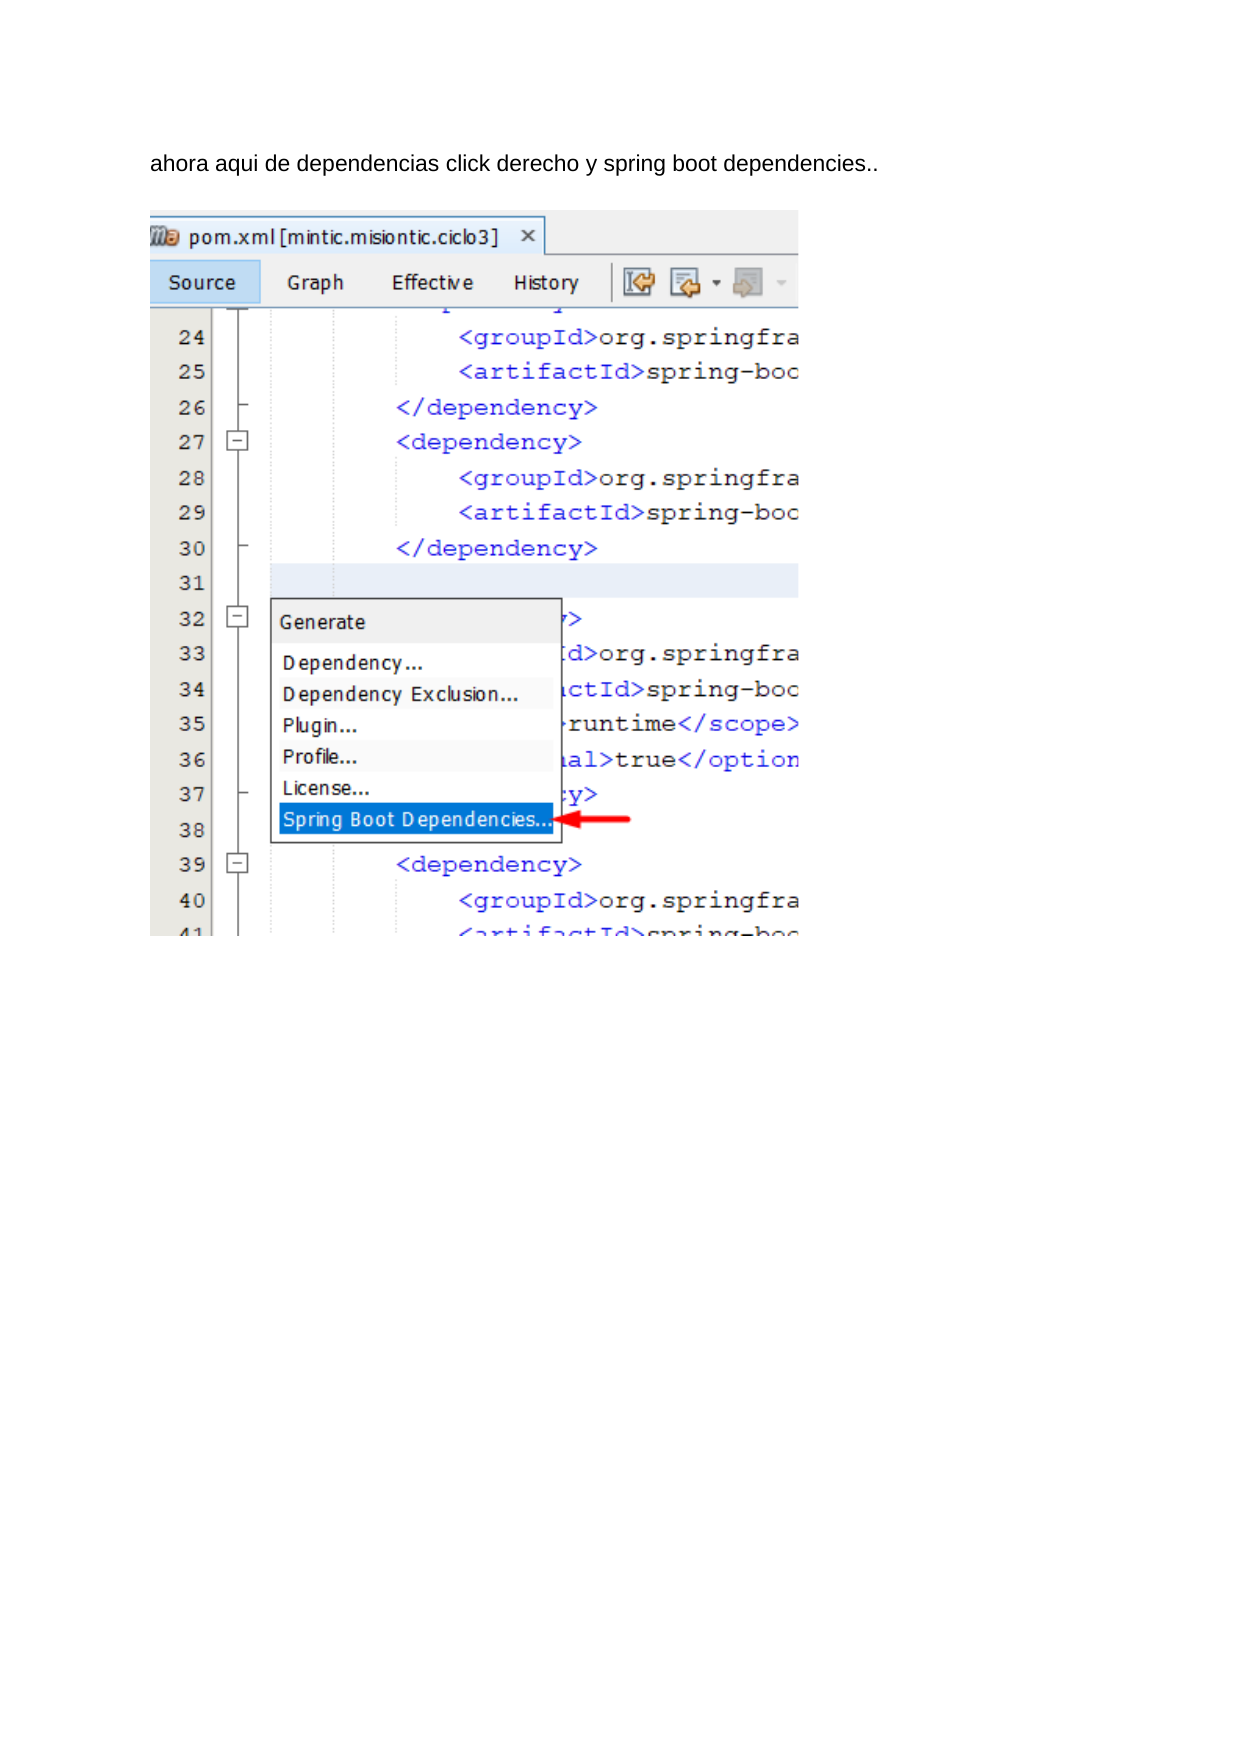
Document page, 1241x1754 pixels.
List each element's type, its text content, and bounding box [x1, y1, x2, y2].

picture [150, 210, 799, 936]
text ahora aqui de dependencias click derecho y spring boot dependencies.. [150, 150, 1090, 176]
